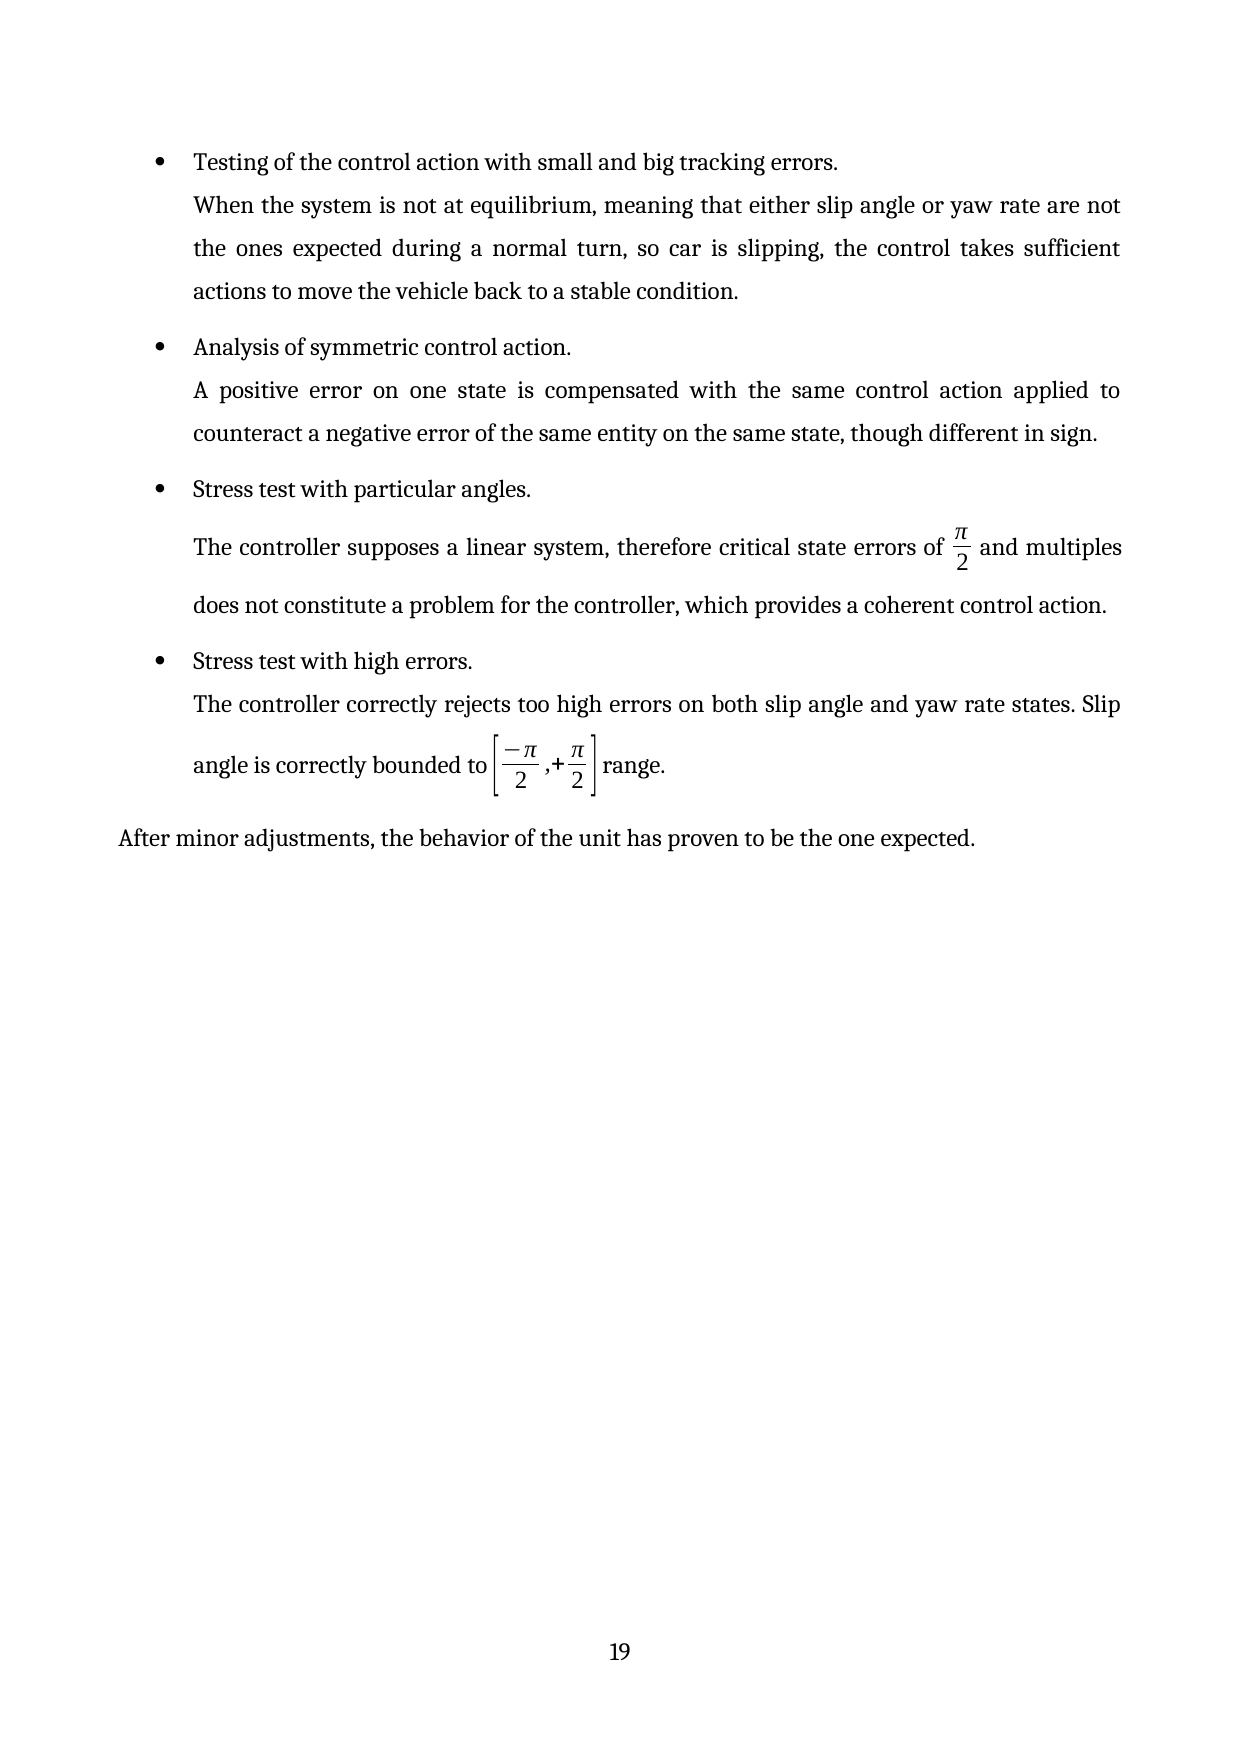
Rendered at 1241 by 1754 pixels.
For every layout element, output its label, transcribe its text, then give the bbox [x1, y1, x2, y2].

list Stress test with high errors. The controller correctly rejects too high errors on both slip angle and yaw rate states. Slip angle is correctly bounded to range. [156, 647, 1122, 797]
list Analysis of symmetric control action. A positive error on one state is compensated with the same control action applied to counteract a negative error of the same entity on the same state, though different in sign. [156, 333, 1122, 448]
list Stress test with particular angles. The controller supposes a linear system, therefore critical state errors of and multiples does not constitute a problem for the controller, which provides a coherent control action. [156, 474, 1122, 620]
list Testing of the control action with small and big tracking errors. When the system is not at equilibrium, meaning that either slip angle or yaw rate are not the ones expected during a normal turn, so car is slipping, the control takes sufficient actions to move the vehicle back to a stable condition. [156, 148, 1122, 306]
text After minor adjustments, the behavior of the unit has proven to be the one expected. [118, 824, 1122, 853]
